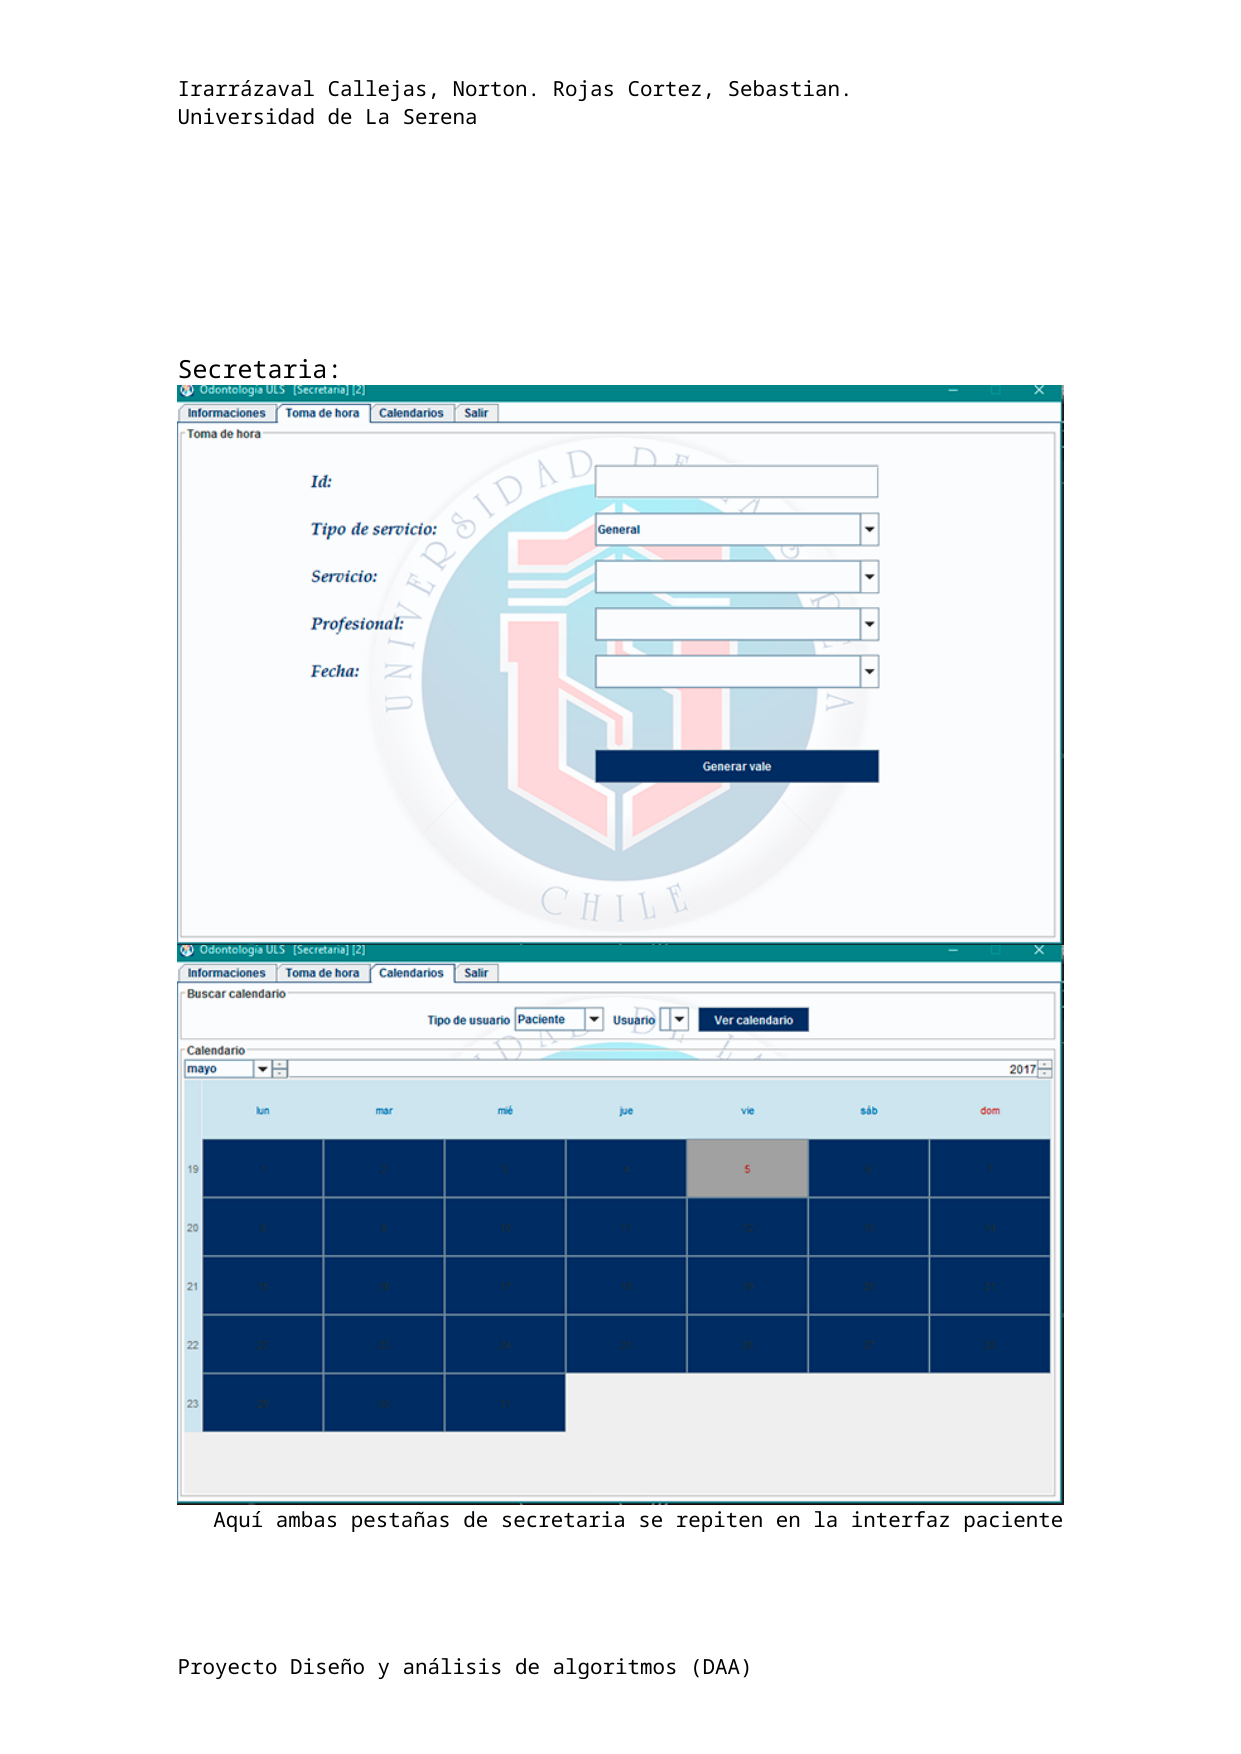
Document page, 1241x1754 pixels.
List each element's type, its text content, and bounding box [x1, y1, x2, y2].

text Secretaria: [177, 352, 1063, 385]
picture [177, 385, 1064, 1505]
text Aquí ambas pestañas de secretaria se repiten en la interfaz paciente [177, 1505, 1063, 1533]
